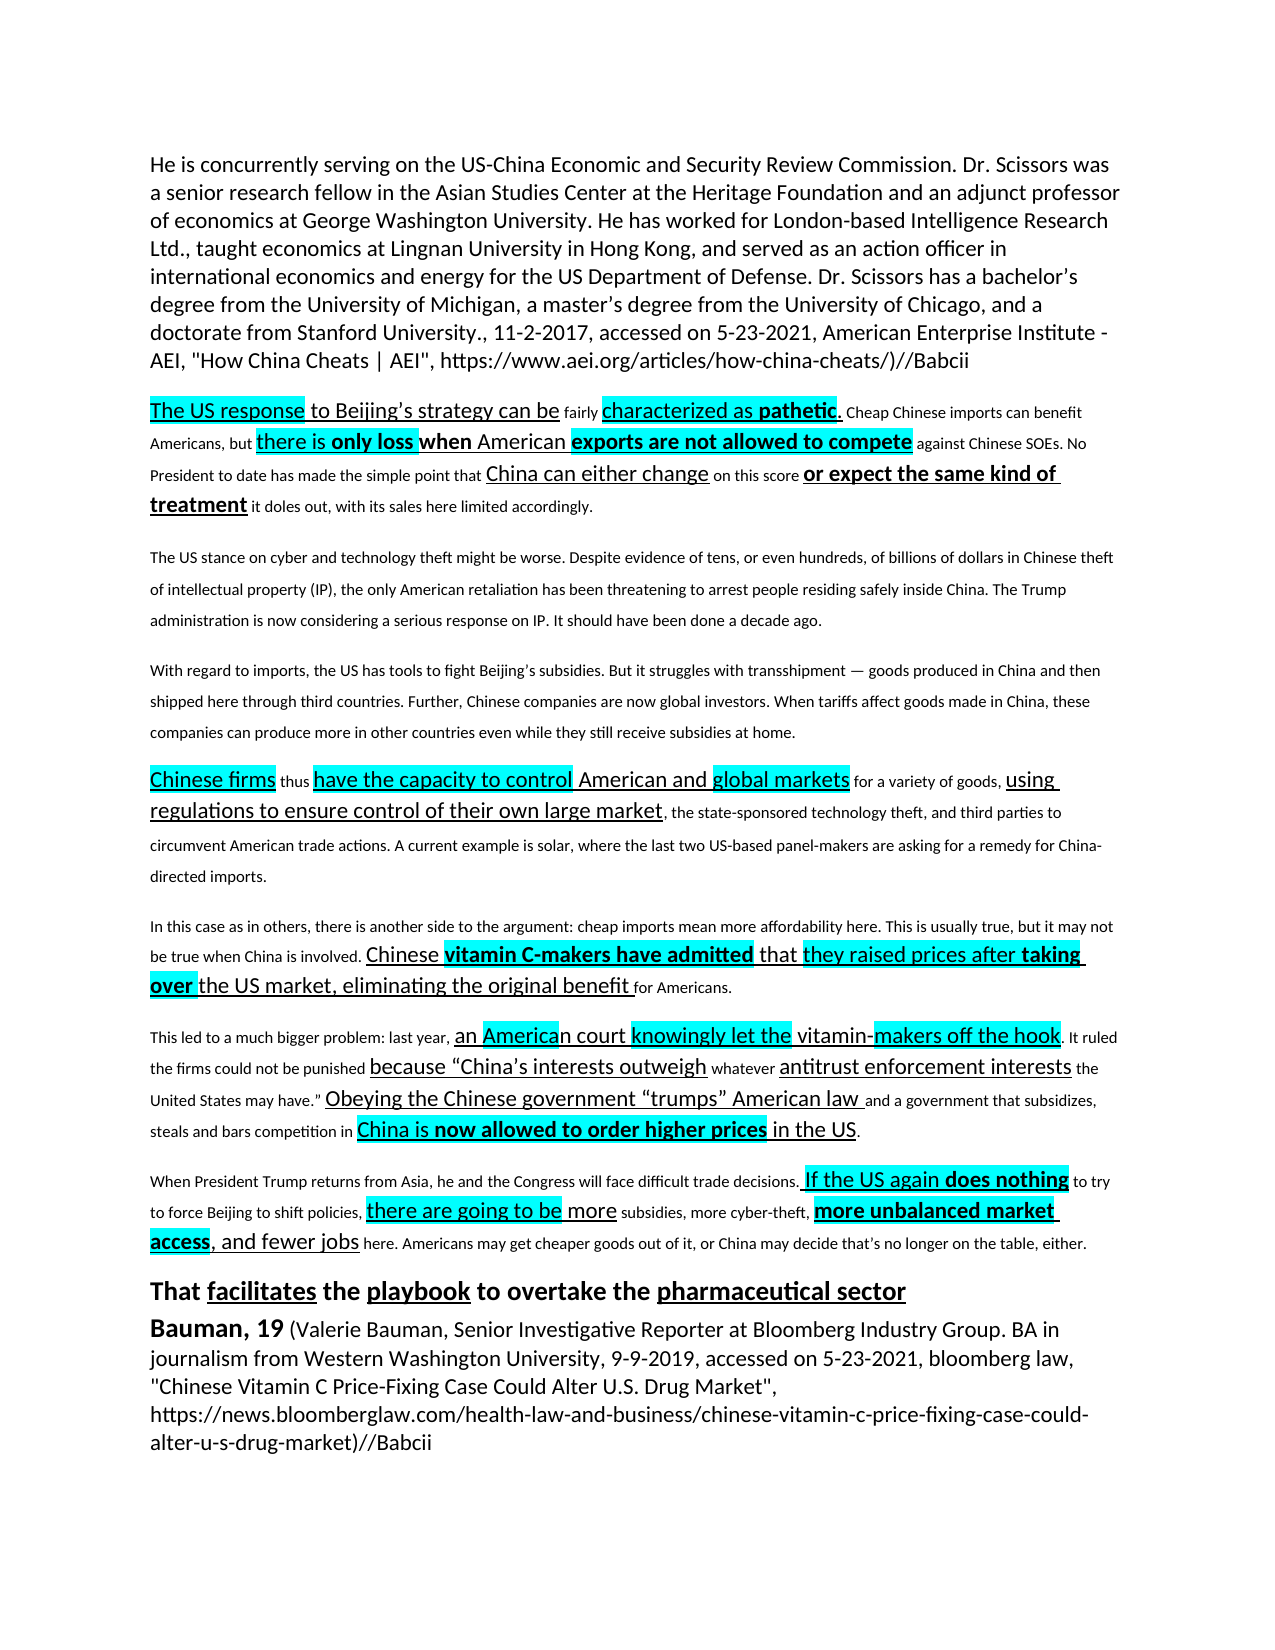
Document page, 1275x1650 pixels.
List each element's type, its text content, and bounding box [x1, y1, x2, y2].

text Bauman, 19 (Valerie Bauman, Senior Investigative Reporter at Bloomberg Industry Group. BA in journalism from Western Washington University, 9-9-2019, accessed on 5-23-2021, bloomberg law, "Chinese Vitamin C Price-Fixing Case Could Alter U.S. Drug Market", https://news.bloomberglaw.com/health-law-and-business/chinese-vitamin-c-price-fixing-case-could-alter-u-s-drug-market)//Babcii [150, 1311, 1125, 1456]
text In this case as in others, there is another side to the argument: cheap imports mean more affordability here. This is usually true, but it may not be true when China is involved. Chinese vitamin C-makers have admitted that they raised prices after taking over the US market, eliminating the original benefit for Americans. [150, 905, 1125, 999]
text This led to a much bigger problem: last year, an American court knowingly let the vitamin-makers off the hook. It ruled the firms could not be punished because “China’s interests outweigh whatever antitrust enforcement interests the United States may have.” Obeying the Chinese government “trumps” American law and a government that subsidizes, steals and bars competition in China is now allowed to order higher prices in the US. [150, 1018, 1125, 1143]
text With regard to imports, the US has tools to fight Beijing’s subsidies. But it struggles with transshipment — goods produced in China and then shipped here through third countries. Further, Chinese companies are now global investors. When tariffs affect goods made in China, these companies can produce more in other countries even while they still receive subsidies at home. [150, 649, 1125, 743]
text When President Trump returns from Asia, he and the Congress will face difficult trade decisions. If the US again does nothing to try to force Beijing to shift policies, there are going to be more subsidies, more cyber-theft, more unbalanced market access, and fewer jobs here. Americans may get cheaper goods out of it, or China may decide that’s no longer on the table, either. [150, 1162, 1125, 1255]
text The US response to Beijing’s strategy can be fairly characterized as pathetic. Cheap Chinese imports can benefit Americans, but there is only loss when American exports are not allowed to compete against Chinese SOEs. No President to date has made the simple point that China can either change on this score or expect the same kind of treatment it doles out, with its sales here limited accordingly. [150, 393, 1125, 518]
text Chinese firms thus have the capacity to control American and global markets for a variety of goods, using regulations to ensure control of their own large market, the state-sponsored technology theft, and third parties to circumvent American trade actions. A current example is solar, where the last two US-based panel-makers are asking for a remedy for China-directed imports. [150, 762, 1125, 887]
subtitle That facilitates the playbook to overtake the pharmaceutical sector [150, 1274, 1125, 1307]
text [150, 150, 1125, 374]
text The US stance on cyber and technology theft might be worse. Despite evidence of tens, or even hundreds, of billions of dollars in Chinese theft of intellectual property (IP), the only American retaliation has been threatening to arrest people residing safely inside China. The Trump administration is now considering a serious response on IP. It should have been done a decade ago. [150, 537, 1125, 630]
